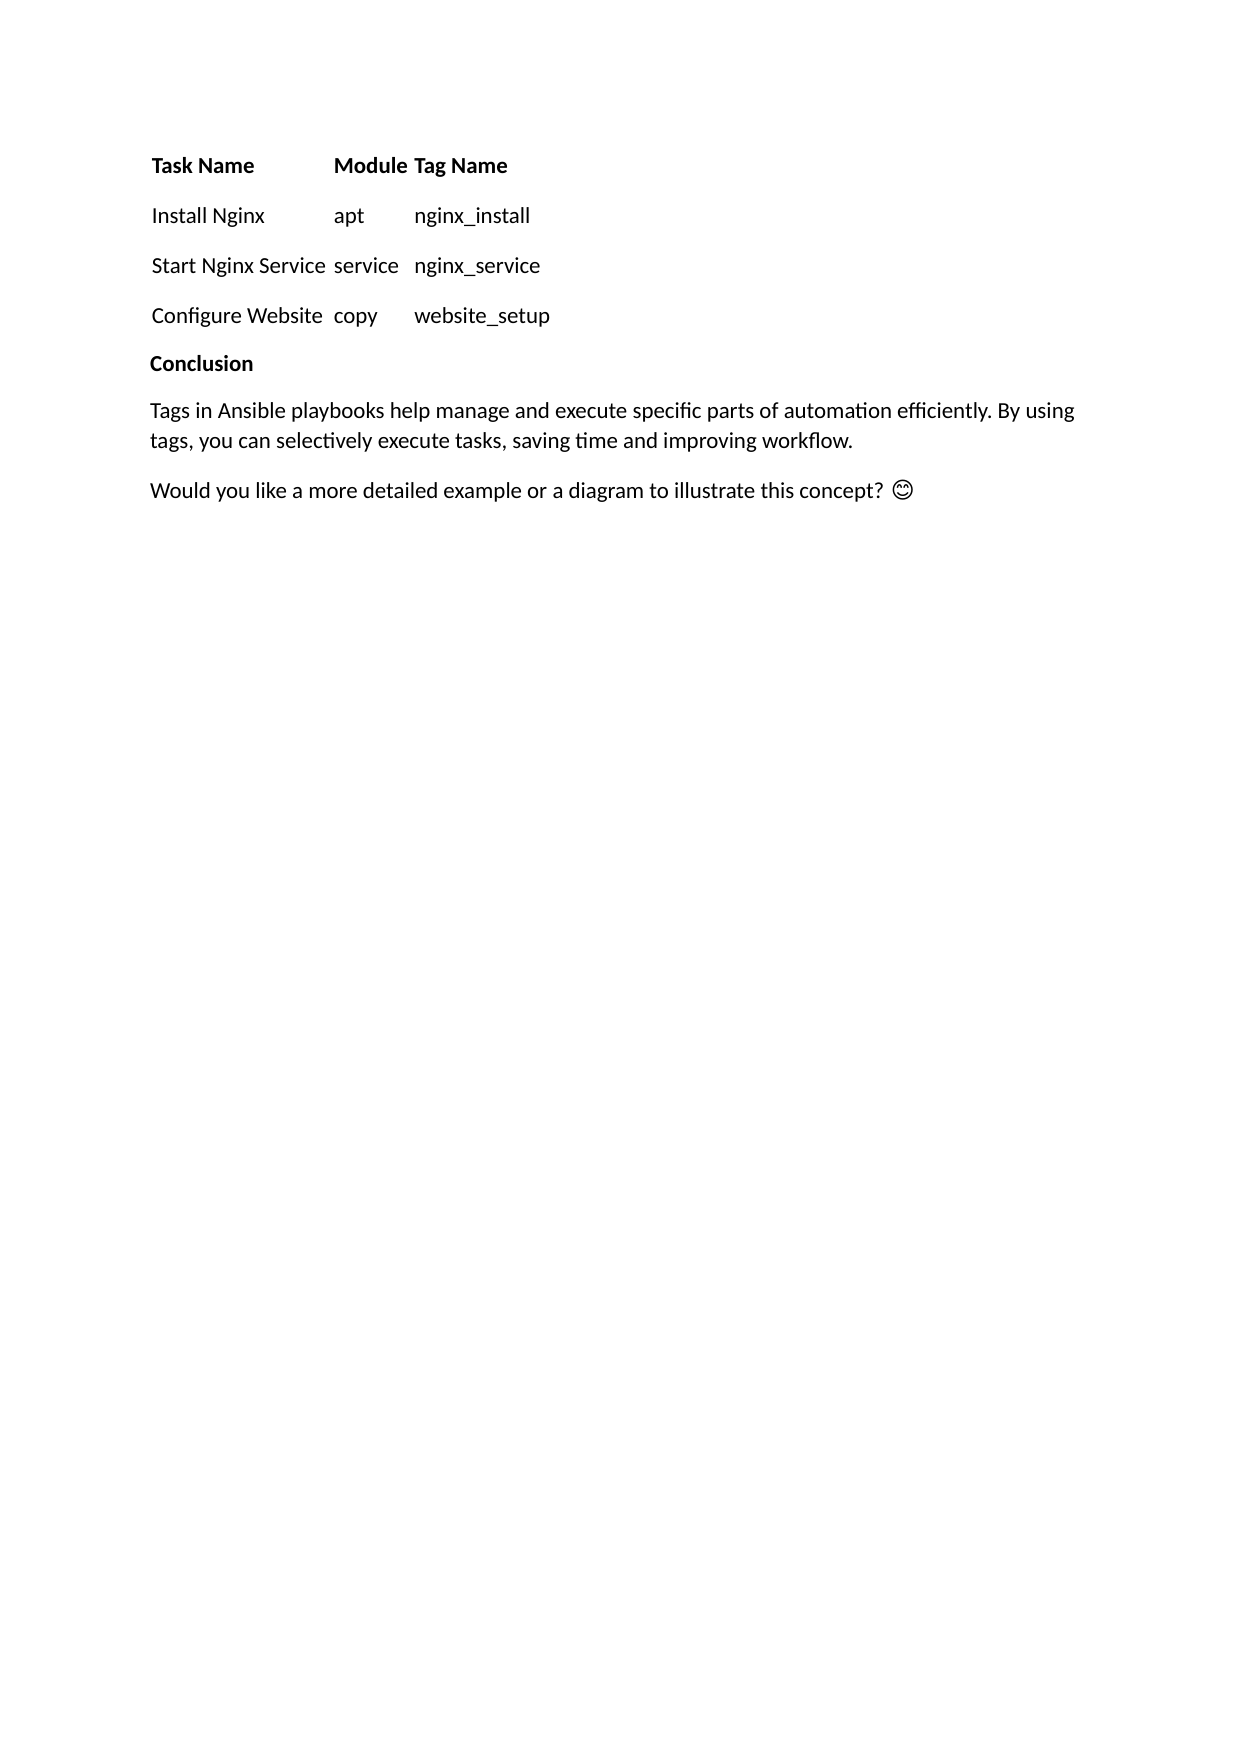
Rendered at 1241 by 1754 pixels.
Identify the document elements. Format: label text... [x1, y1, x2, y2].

table_cell Start Nginx Service [150, 250, 332, 300]
table_cell website_setup [413, 300, 556, 349]
table_cell nginx_install [413, 200, 556, 250]
table_cell Configure Website [150, 300, 332, 349]
text Would you like a more detailed example or a diagram to illustrate this concept? 😊 [150, 473, 1090, 505]
table_cell copy [332, 300, 413, 349]
table_header Module [332, 150, 413, 200]
table_header Task Name [150, 150, 332, 200]
table_cell nginx_service [413, 250, 556, 300]
text Conclusion [150, 349, 1090, 378]
text Tags in Ansible playbooks help manage and execute specific parts of automation efficiently. By using tags, you can selectively execute tasks, saving time and improving workflow. [150, 396, 1090, 455]
table_header Tag Name [413, 150, 556, 200]
table_cell Install Nginx [150, 200, 332, 250]
table_cell service [332, 250, 413, 300]
table_cell apt [332, 200, 413, 250]
